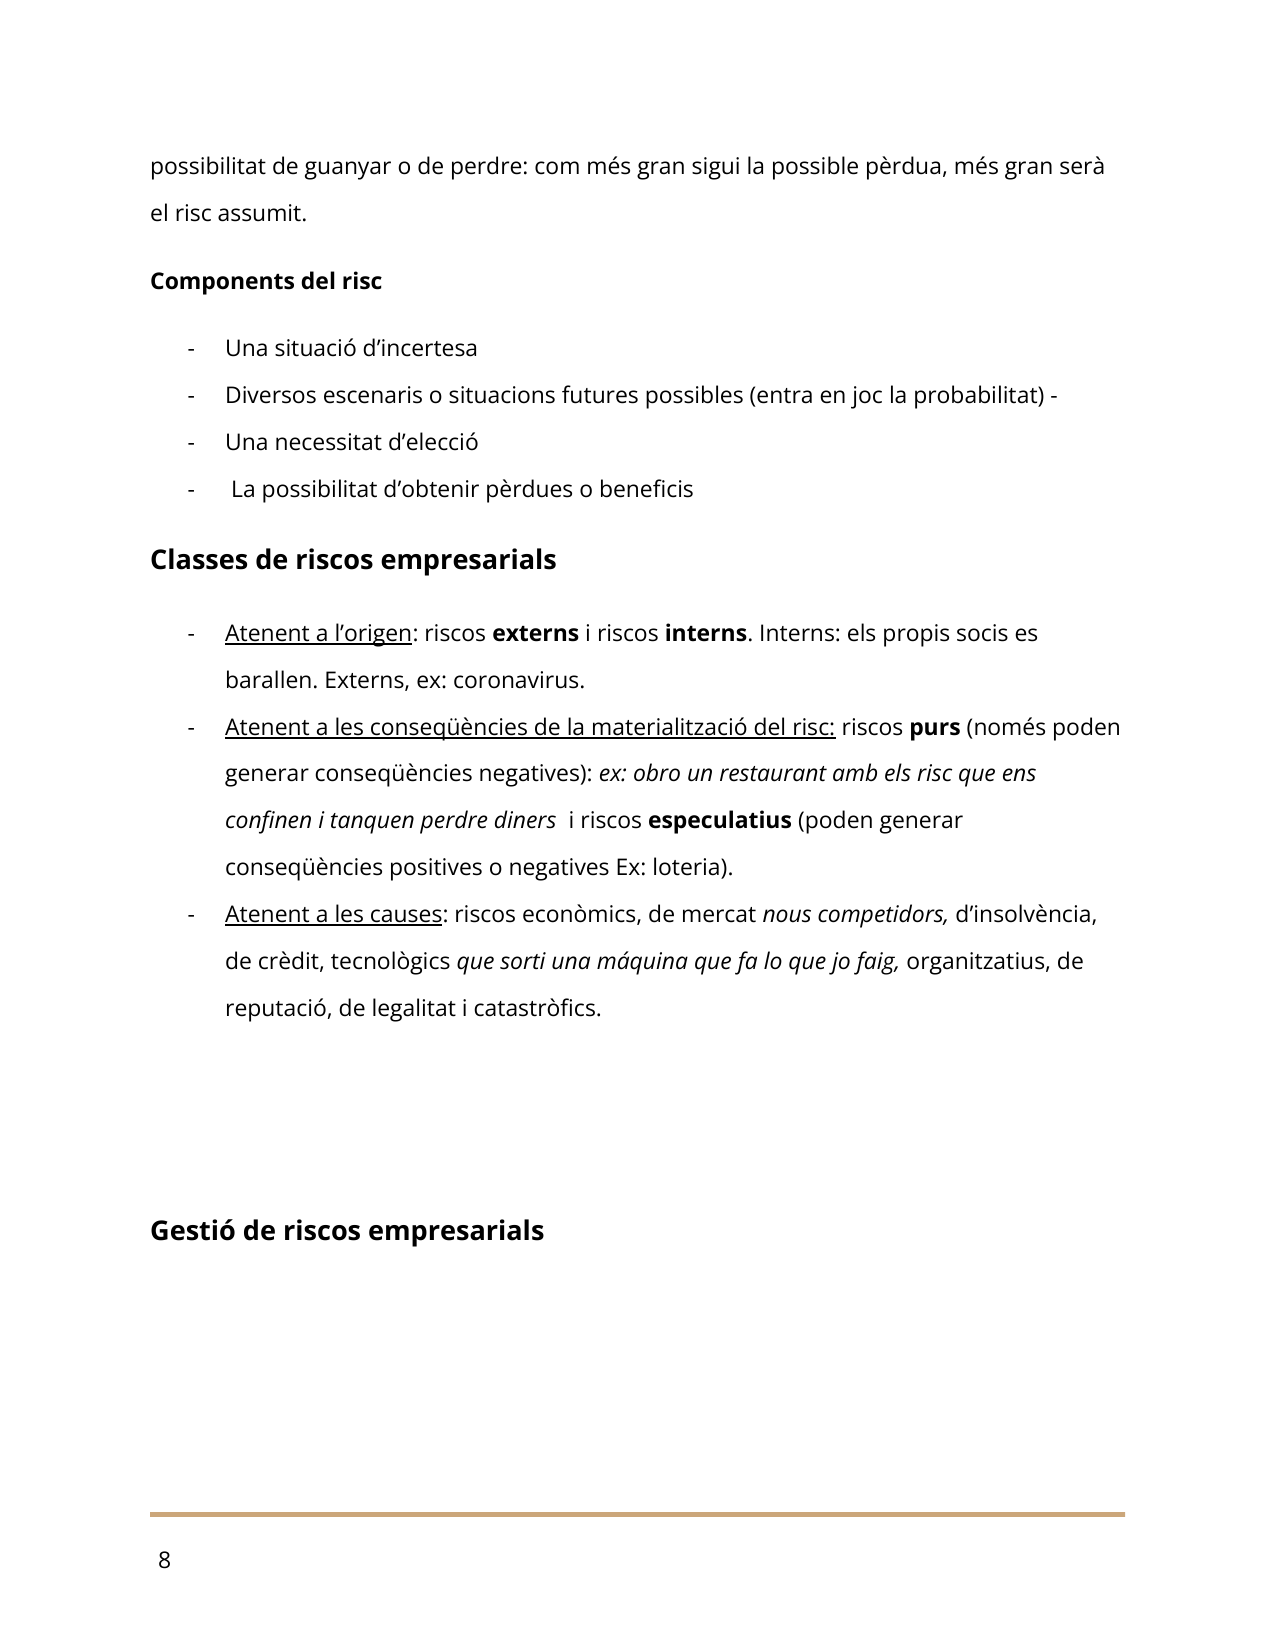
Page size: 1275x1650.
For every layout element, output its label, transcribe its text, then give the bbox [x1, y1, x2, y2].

subtitle Gestió de riscos empresarials [150, 1212, 1125, 1249]
list La possibilitat d’obtenir pèrdues o beneficis [187, 473, 1125, 504]
subtitle Classes de riscos empresarials [150, 541, 1125, 577]
list Una situació d’incertesa [187, 332, 1125, 363]
list Atenent a l’origen: riscos externs i riscos interns. Interns: els propis socis es barallen. Externs, ex: coronavirus. [187, 617, 1125, 695]
text Components del risc [150, 264, 1125, 296]
list Atenent a les conseqüències de la materialització del risc: riscos purs (només poden generar conseqüències negatives): ex: obro un restaurant amb els risc que ens confinen i tanquen perdre diners i riscos especulatius (poden generar conseqüències positives o negatives Ex: loteria). [187, 711, 1125, 882]
list Diversos escenaris o situacions futures possibles (entra en joc la probabilitat) - [187, 379, 1125, 410]
list Una necessitat d’elecció [187, 426, 1125, 457]
picture [150, 1512, 1125, 1517]
list Atenent a les causes: riscos econòmics, de mercat nous competidors, d’insolvència, de crèdit, tecnològics que sorti una máquina que fa lo que jo faig, organitzatius, de reputació, de legalitat i catastròfics. [187, 898, 1125, 1023]
